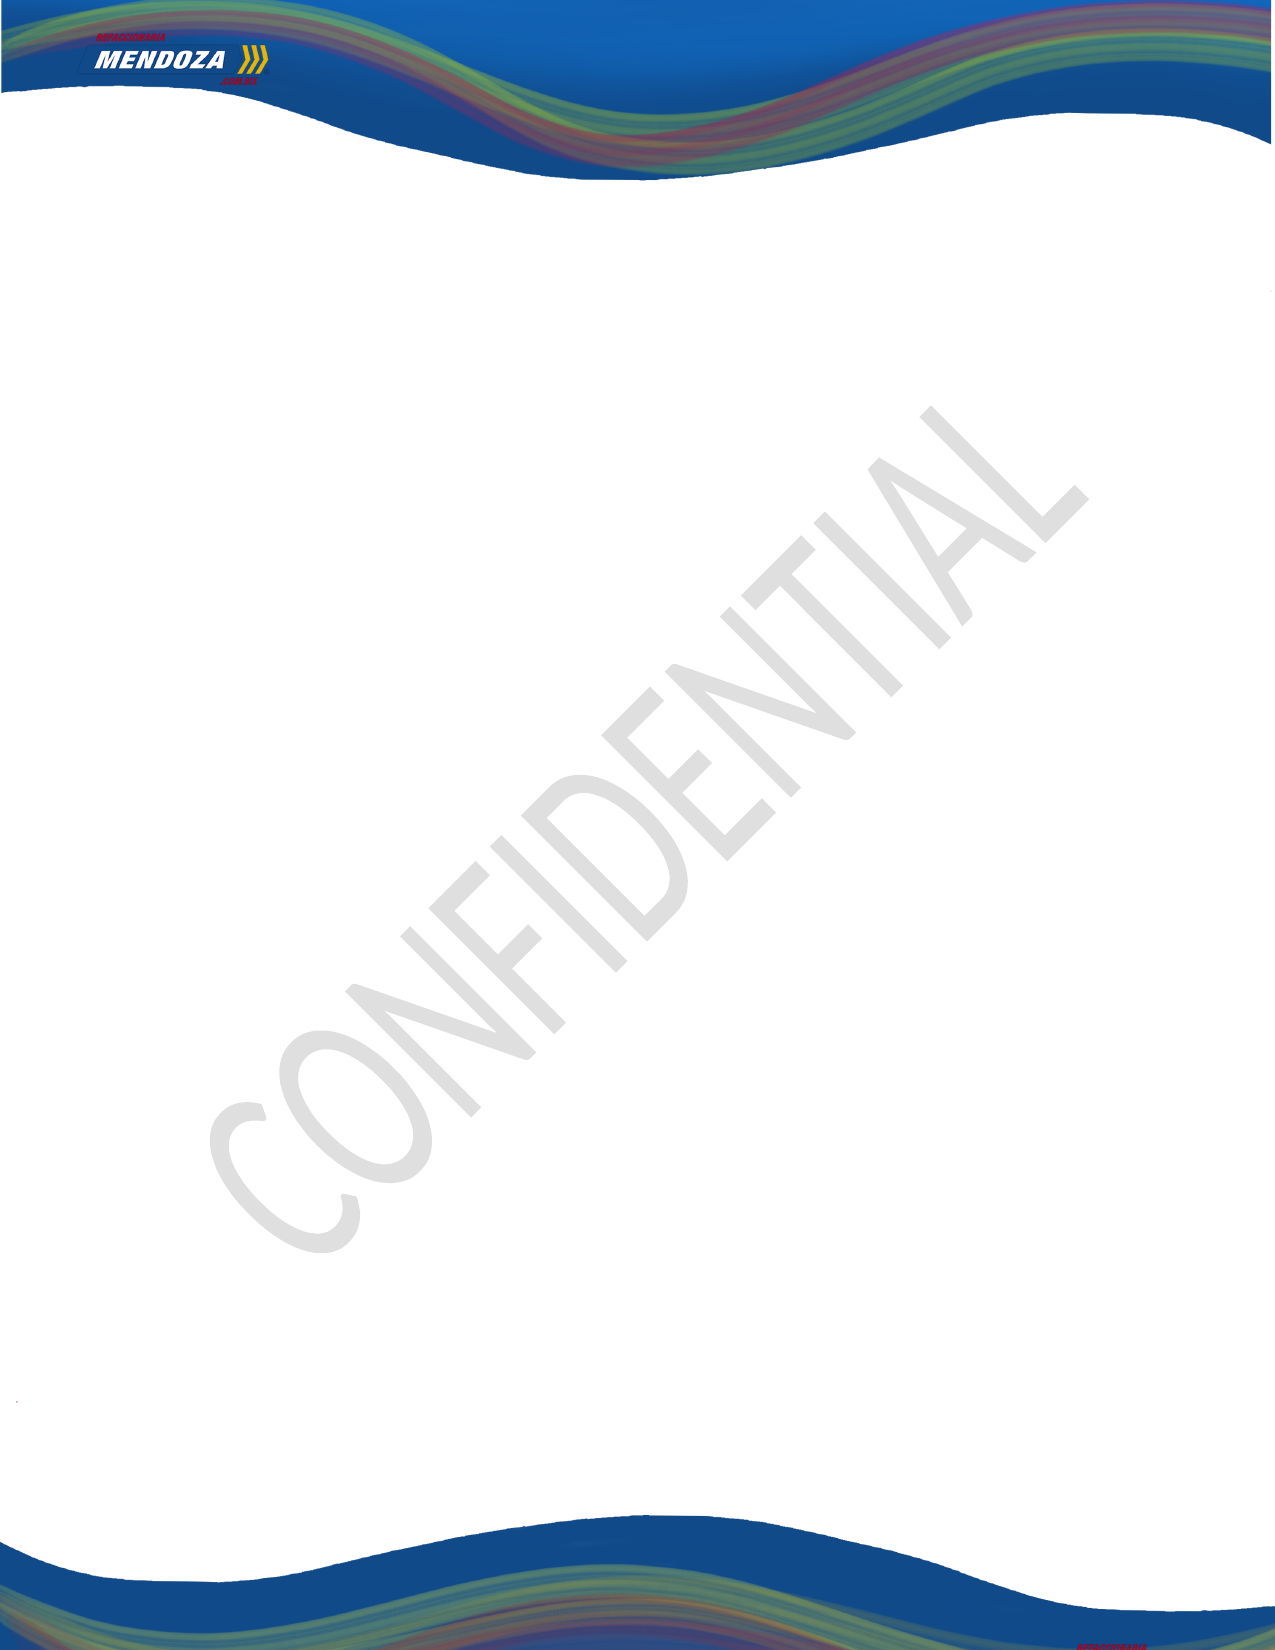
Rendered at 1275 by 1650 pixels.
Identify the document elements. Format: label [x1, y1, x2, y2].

picture [0, 0, 1271, 297]
picture [0, 1361, 1275, 1650]
